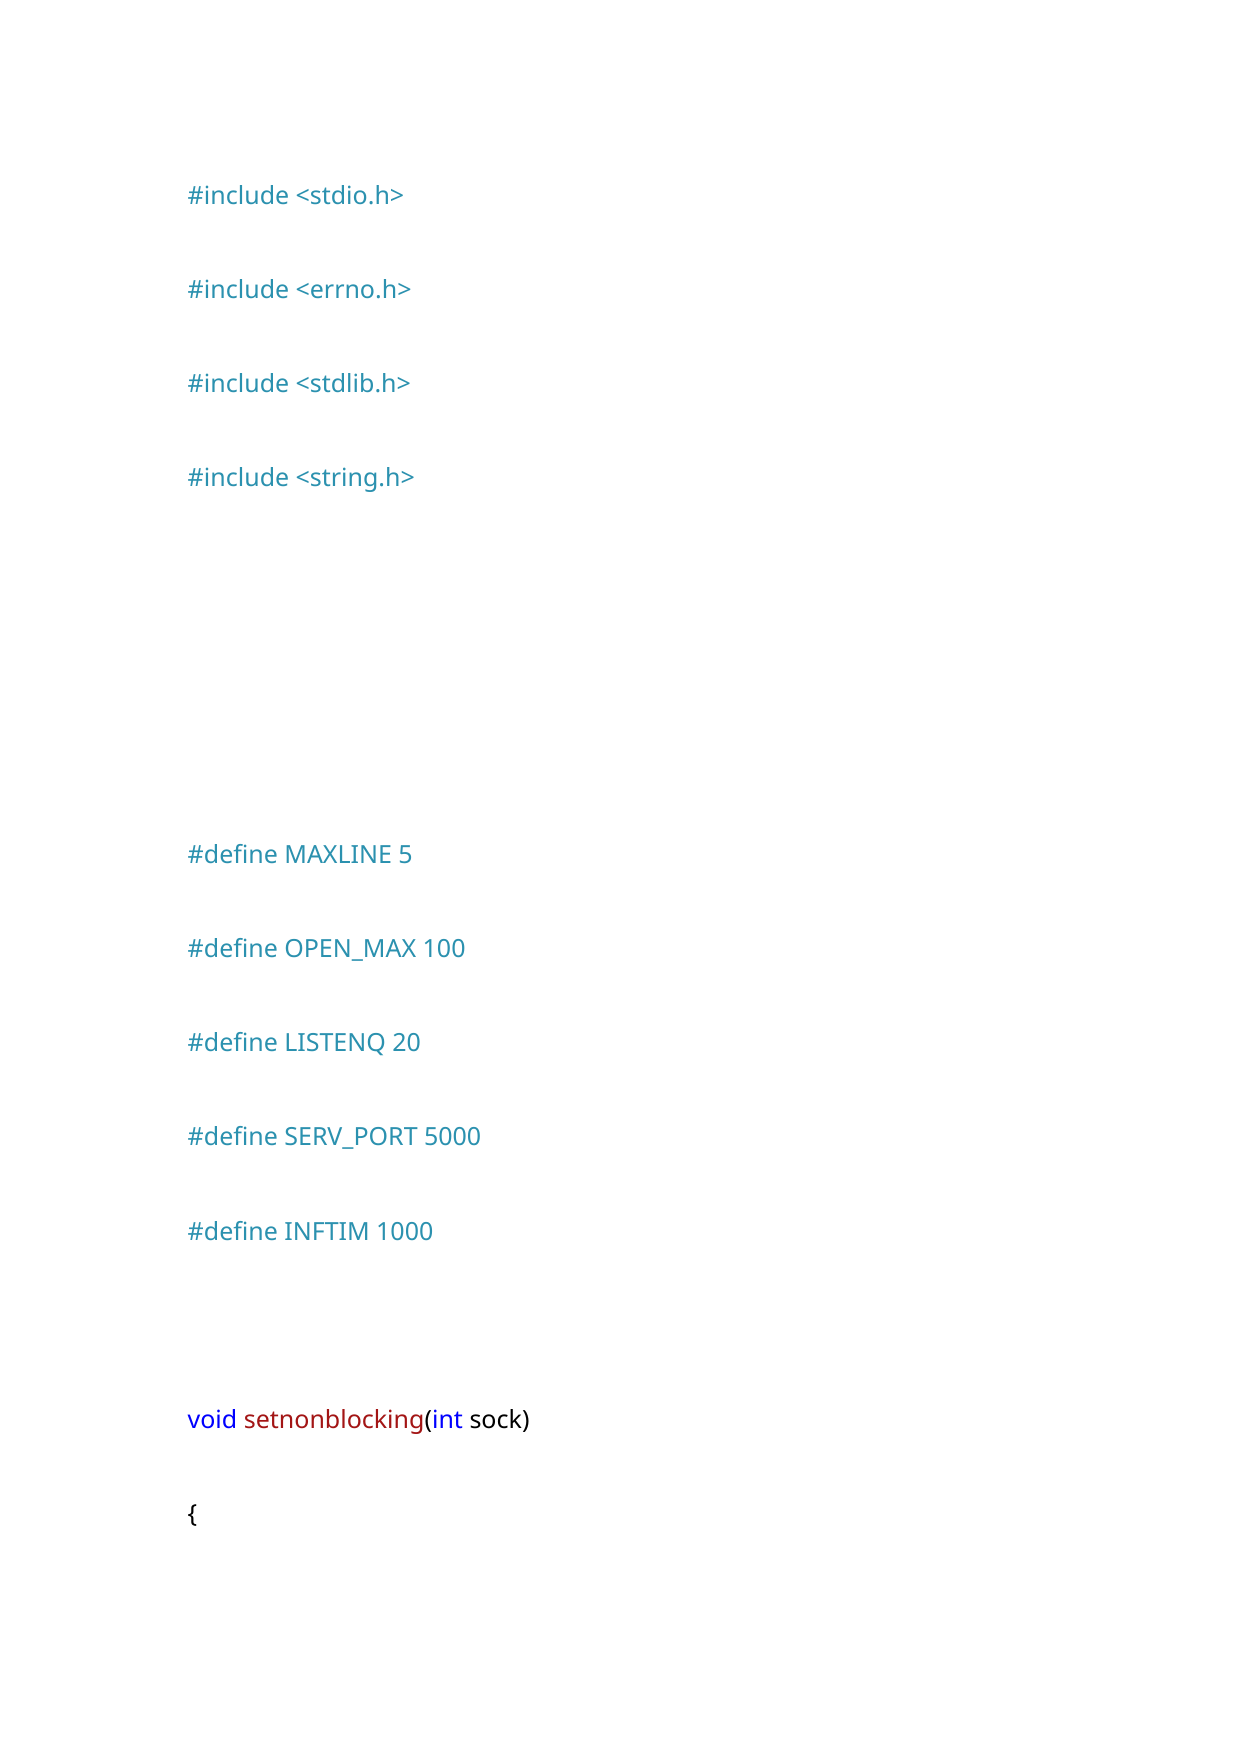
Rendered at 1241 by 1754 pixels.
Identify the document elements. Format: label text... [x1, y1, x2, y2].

text { [187, 1480, 1053, 1545]
text #define MAXLINE 5 [187, 821, 1053, 886]
text void setnonblocking(int sock) [187, 1386, 1053, 1451]
text #include <errno.h> [187, 256, 1053, 321]
text #define SERV_PORT 5000 [187, 1104, 1053, 1169]
text #define LISTENQ 20 [187, 1009, 1053, 1074]
text #include <string.h> [187, 444, 1053, 509]
text #include <stdio.h> [187, 162, 1053, 227]
text #include <stdlib.h> [187, 350, 1053, 415]
text #define INFTIM 1000 [187, 1198, 1053, 1263]
text #define OPEN_MAX 100 [187, 915, 1053, 980]
